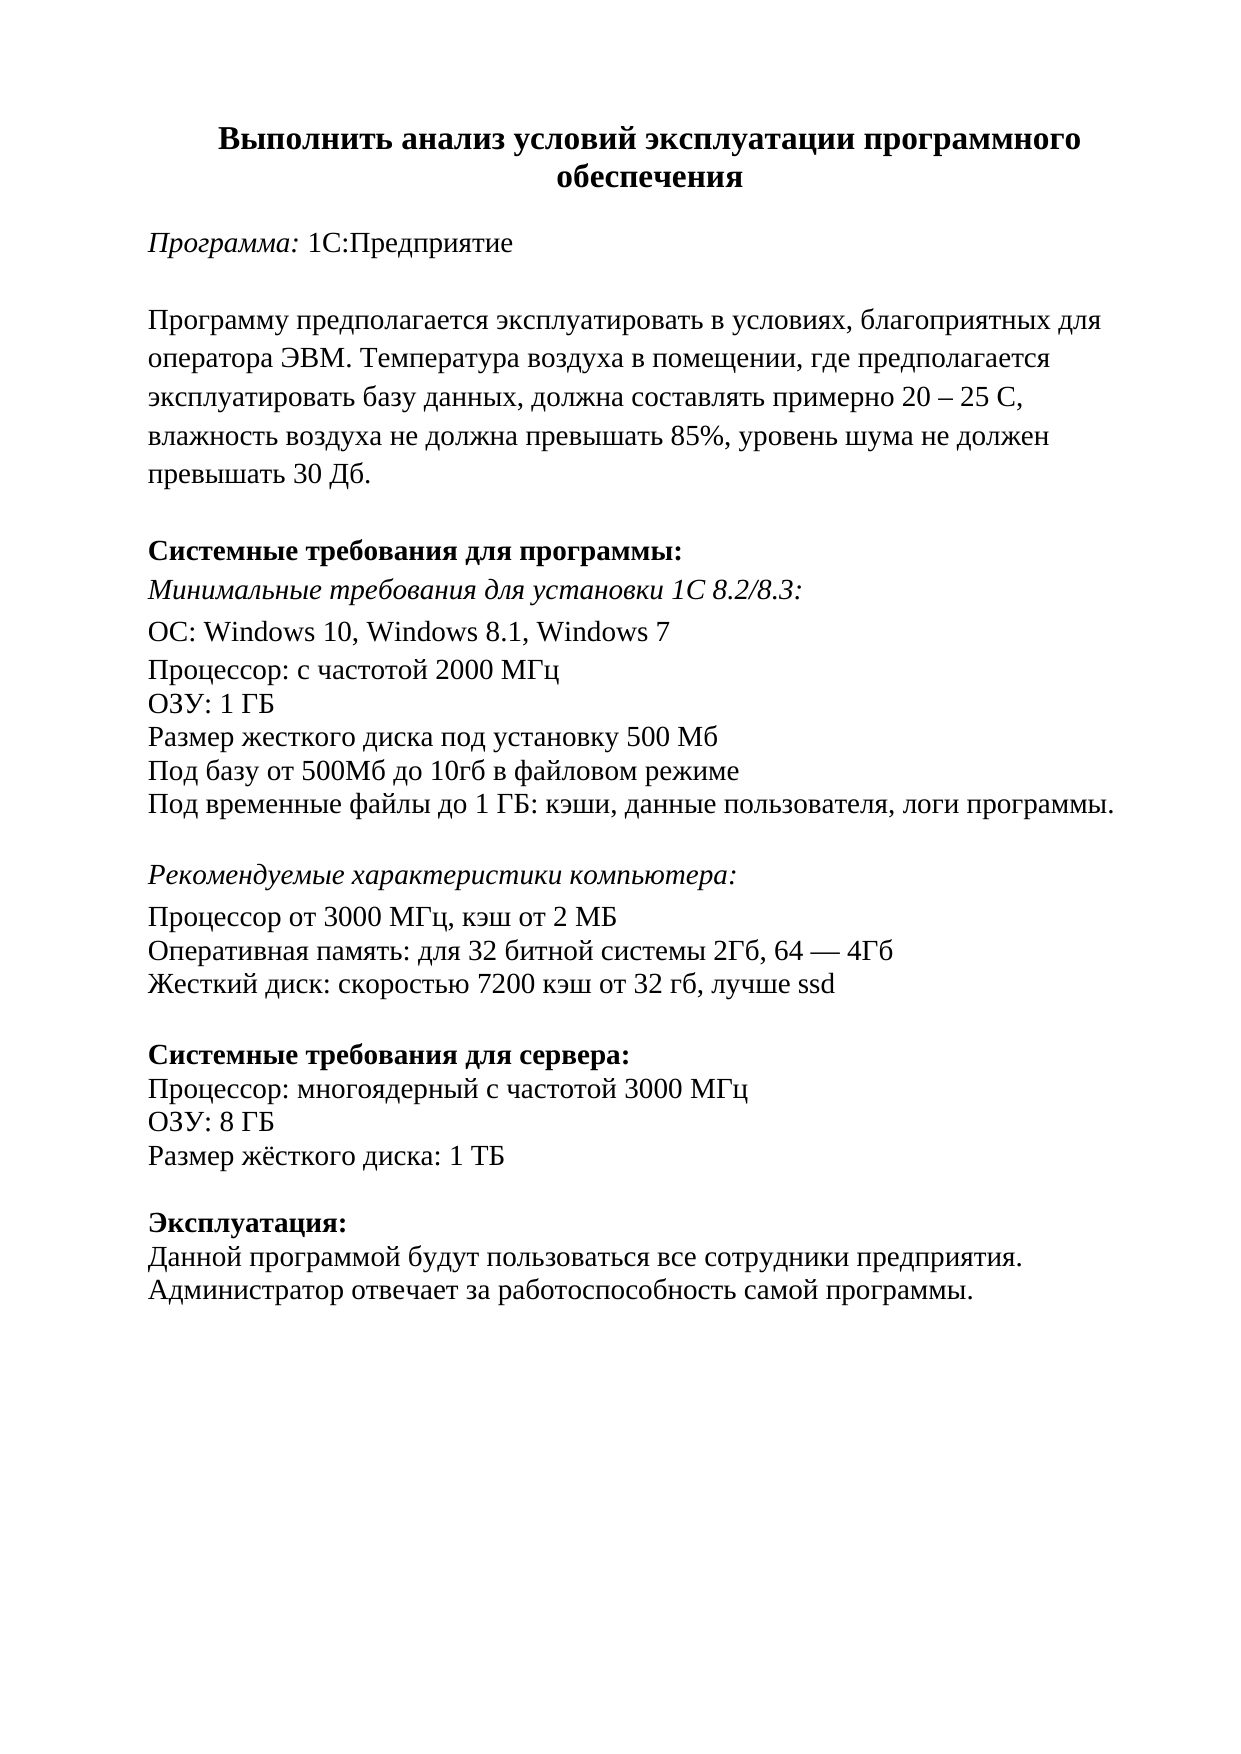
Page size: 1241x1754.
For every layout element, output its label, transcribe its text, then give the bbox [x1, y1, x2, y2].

subtitle Рекомендуемые характеристики компьютера: [148, 857, 1152, 891]
text Системные требования для сервера: [148, 1037, 1152, 1071]
text Программа: 1С:Предприятие [148, 225, 1152, 258]
text Процессор: многоядерный с частотой 3000 МГц [148, 1071, 1152, 1104]
text ОС: Windows 10, Windows 8.1, Windows 7 [148, 614, 1152, 647]
text ОЗУ: 8 ГБ [148, 1104, 1152, 1138]
text Процессор от 3000 МГц, кэш от 2 МБ Оперативная память: для 32 битной системы 2Гб, 64 — 4Гб Жесткий диск: скоростью 7200 кэш от 32 гб, лучше ssd [148, 899, 1152, 1000]
text Процессор: с частотой 2000 МГц ОЗУ: 1 ГБ Размер жесткого диска под установку 500 Мб Под базу от 500Мб до 10гб в файловом режиме Под временные файлы до 1 ГБ: кэши, данные пользователя, логи программы. [148, 652, 1152, 820]
text Программу предполагается эксплуатировать в условиях, благоприятных для оператора ЭВМ. Температура воздуха в помещении, где предполагается эксплуатировать базу данных, должна составлять примерно 20 – 25 С, влажность воздуха не должна превышать 85%, уровень шума не должен превышать 30 Дб. [148, 302, 1152, 490]
subtitle Минимальные требования для установки 1С 8.2/8.3: [148, 572, 1152, 605]
text Администратор отвечает за работоспособность самой программы. [148, 1272, 1152, 1306]
text Эксплуатация: [148, 1205, 1152, 1239]
text Размер жёсткого диска: 1 ТБ [148, 1138, 1152, 1172]
text Данной программой будут пользоваться все сотрудники предприятия. [148, 1239, 1152, 1272]
text Выполнить анализ условий эксплуатации программного обеспечения [148, 118, 1152, 195]
text Системные требования для программы: [148, 533, 1152, 567]
